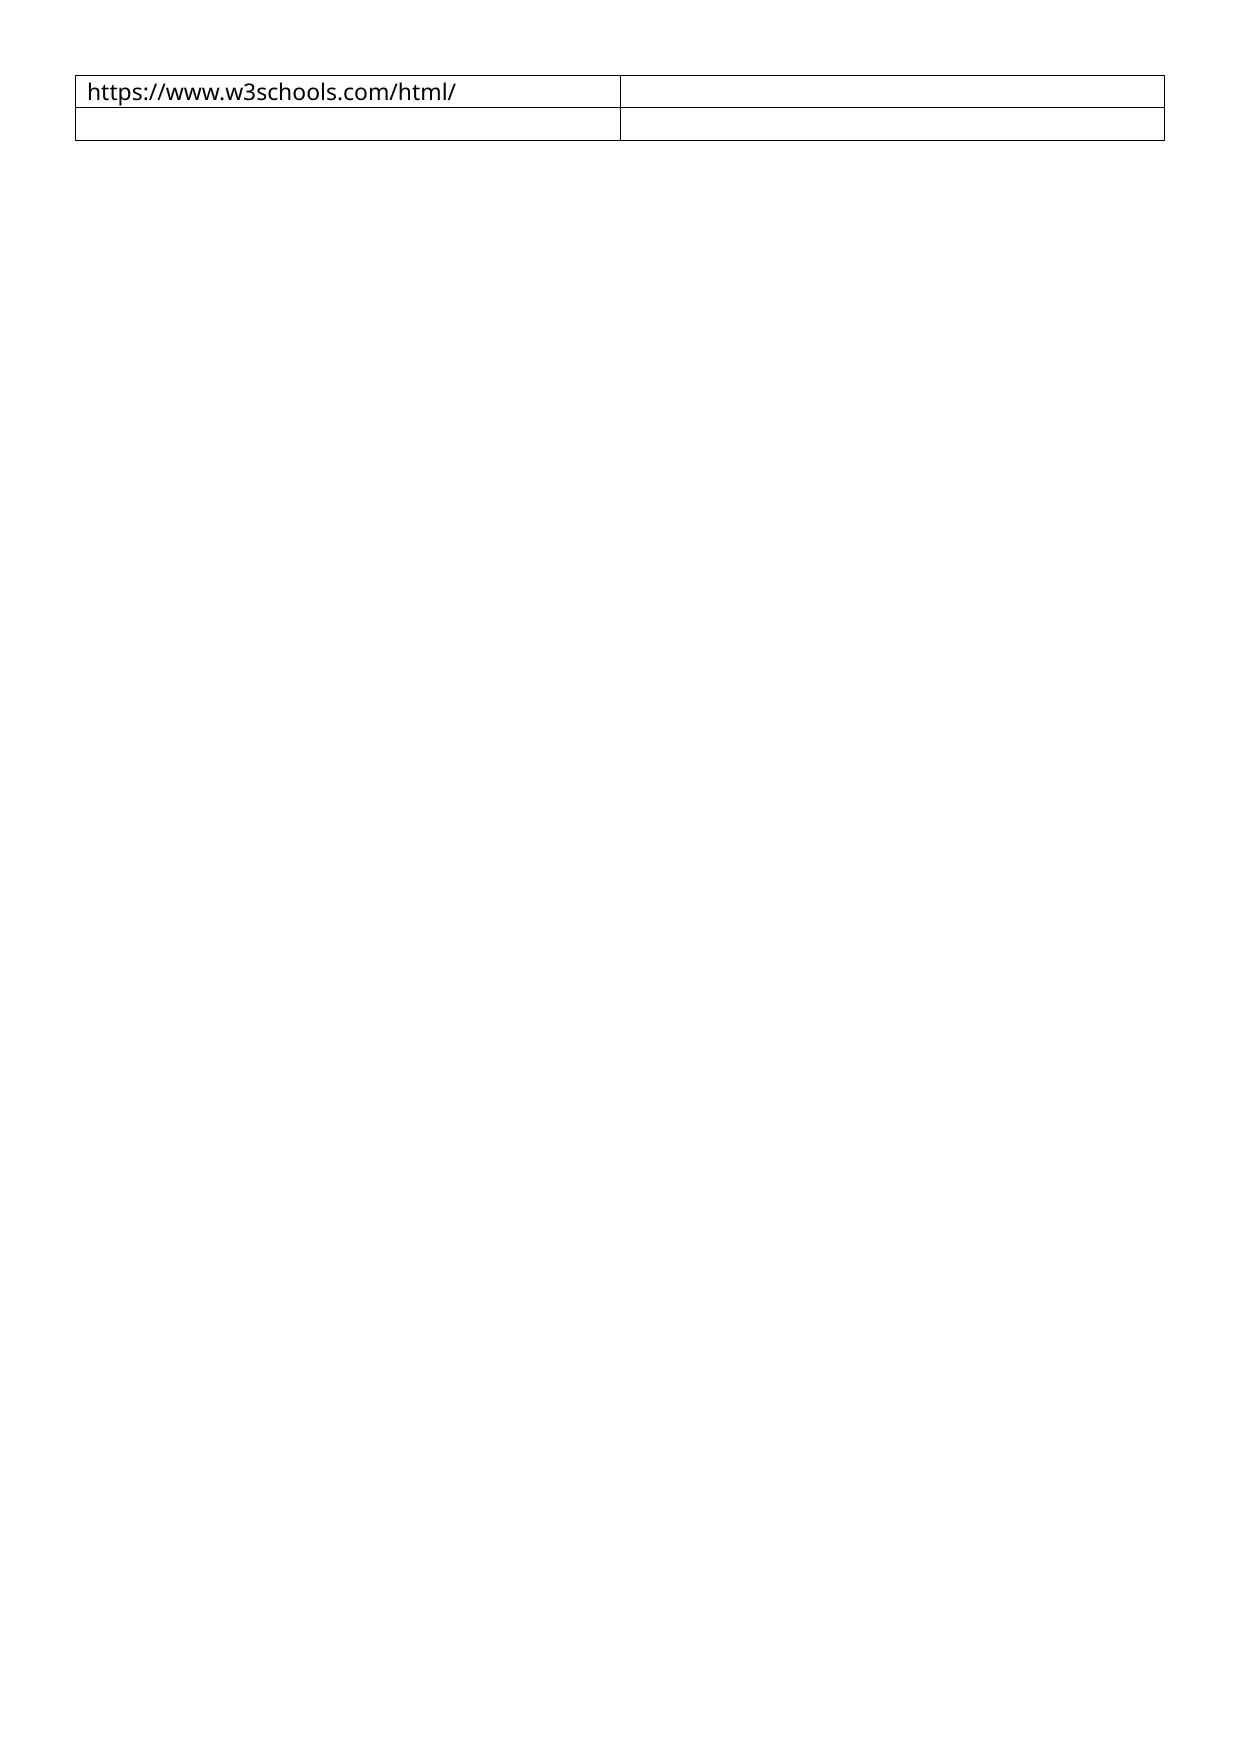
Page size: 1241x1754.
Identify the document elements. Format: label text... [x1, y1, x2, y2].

table_cell [621, 108, 1164, 139]
table_cell [76, 108, 620, 139]
table_header https://www.w3schools.com/html/ [76, 76, 620, 107]
table_header [621, 76, 1164, 107]
